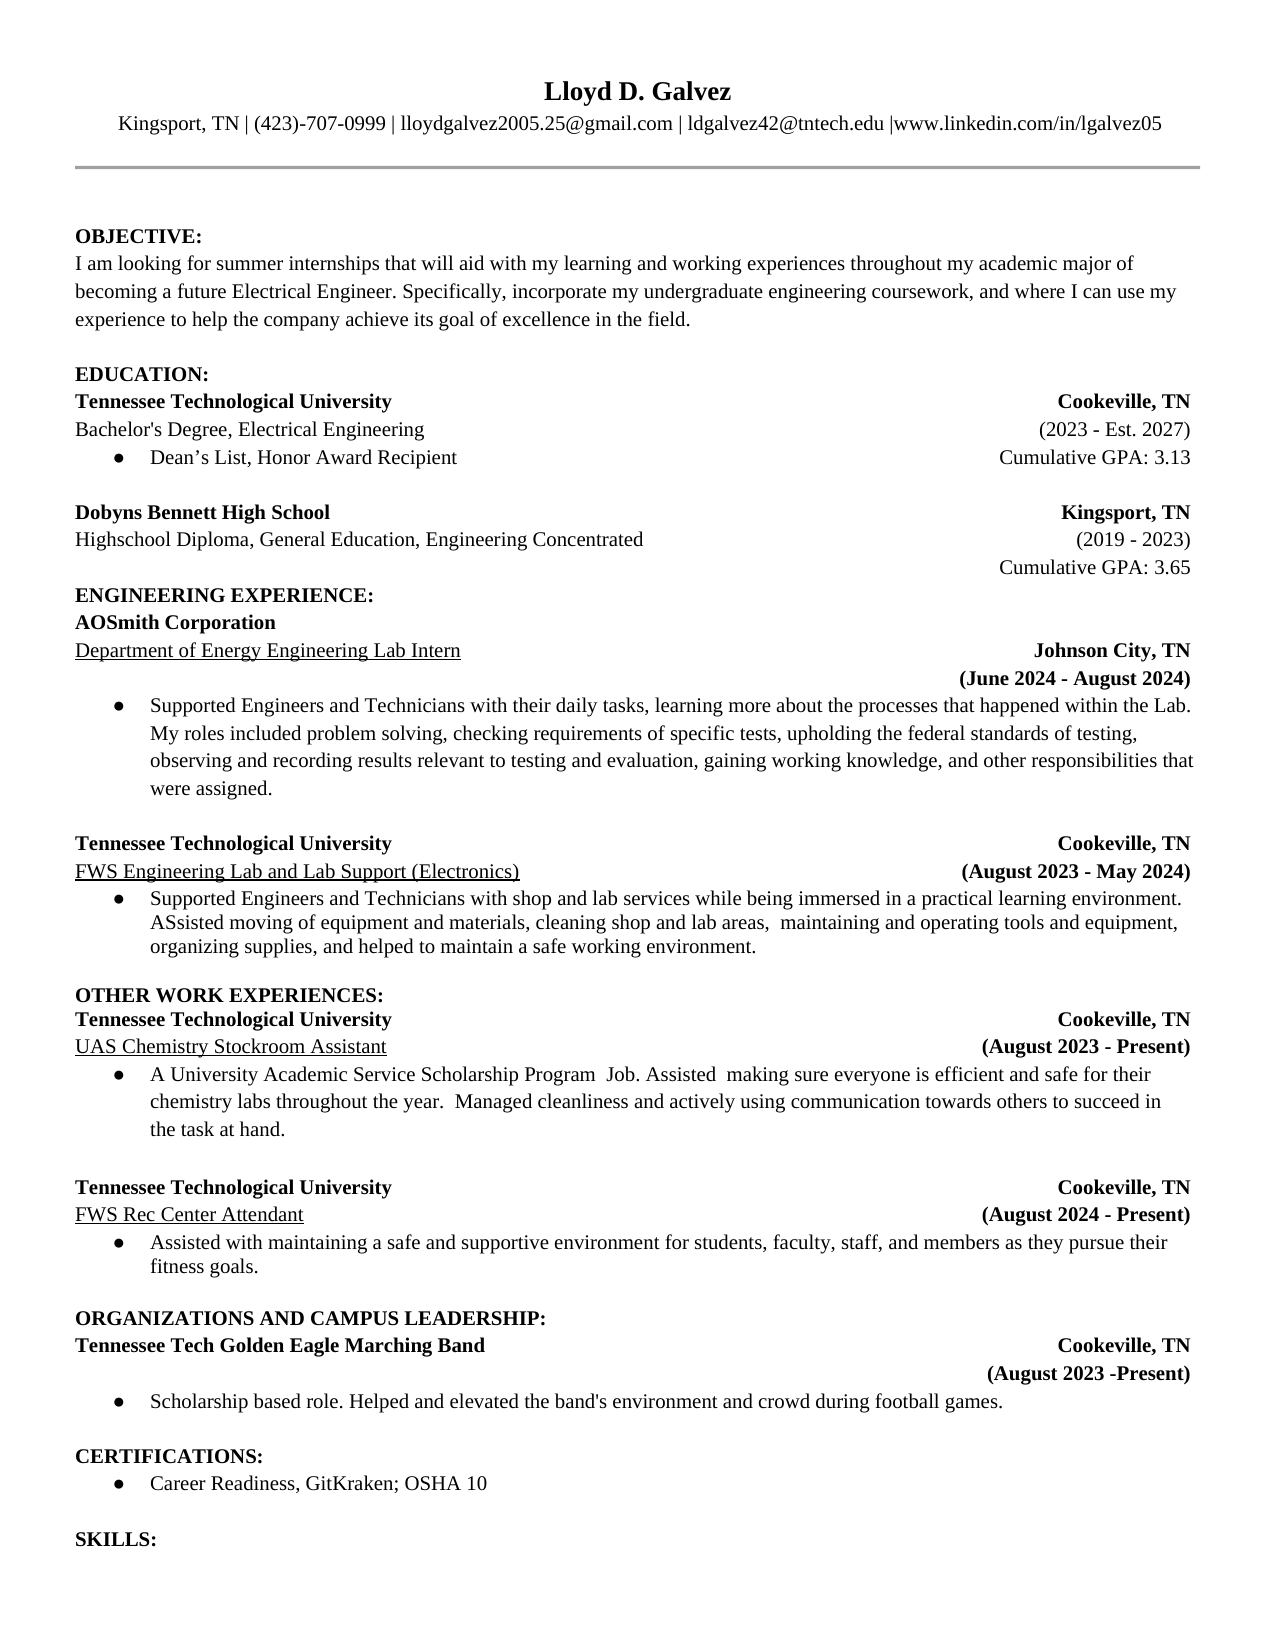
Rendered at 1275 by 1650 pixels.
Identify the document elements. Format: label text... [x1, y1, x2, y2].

list A University Academic Service Scholarship Program Job. Assisted making sure everyone is efficient and safe for their chemistry labs throughout the year. Managed cleanliness and actively using communication towards others to succeed in the task at hand. [112, 1062, 1169, 1141]
text (June 2024 - August 2024) [75, 665, 1200, 689]
text Cumulative GPA: 3.65 [75, 555, 1228, 579]
text FWS Engineering Lab and Lab Support (Electronics) (August 2023 - May 2024) [75, 859, 1200, 883]
text Tennessee Tech Golden Eagle Marching Band Cookeville, TN [75, 1333, 1200, 1357]
text OBJECTIVE: [75, 224, 1200, 248]
list Supported Engineers and Technicians with shop and lab services while being immersed in a practical learning environment. ASsisted moving of equipment and materials, cleaning shop and lab areas, maintaining and operating tools and equipment, organizing supplies, and helped to maintain a safe working environment. [112, 886, 1200, 958]
text Tennessee Technological University Cookeville, TN [75, 1007, 1200, 1031]
text I am looking for summer internships that will aid with my learning and working experiences throughout my academic major of becoming a future Electrical Engineer. Specifically, incorporate my undergraduate engineering coursework, and where I can use my experience to help the company achieve its goal of excellence in the field. [75, 251, 1200, 331]
text SKILLS: [75, 1527, 1200, 1551]
text Highschool Diploma, General Education, Engineering Concentrated (2019 - 2023) [75, 527, 1228, 551]
text Tennessee Technological University Cookeville, TN [75, 831, 1200, 855]
text OTHER WORK EXPERIENCES: [75, 982, 1200, 1007]
text Tennessee Technological University Cookeville, TN [75, 1175, 1200, 1199]
text Kingsport, TN | (423)-707-0999 | lloydgalvez2005.25@gmail.com | ldgalvez42@tntech.edu |www.linkedin.com/in/lgalvez05 [75, 111, 1200, 135]
list Supported Engineers and Technicians with their daily tasks, learning more about the processes that happened within the Lab. My roles included problem solving, checking requirements of specific tests, upholding the federal standards of testing, observing and recording results relevant to testing and evaluation, gaining working knowledge, and other responsibilities that were assigned. [112, 693, 1200, 800]
list Career Readiness, GitKraken; OSHA 10 [112, 1471, 1200, 1495]
text AOSmith Corporation [75, 610, 1200, 634]
text ORGANIZATIONS AND CAMPUS LEADERSHIP: [75, 1306, 1200, 1330]
text CERTIFICATIONS: [75, 1444, 1200, 1468]
text (August 2023 -Present) [75, 1361, 1200, 1385]
text Dobyns Bennett High School Kingsport, TN [75, 500, 1228, 524]
text Department of Energy Engineering Lab Intern Johnson City, TN [75, 638, 1200, 662]
text Bachelor's Degree, Electrical Engineering (2023 - Est. 2027) [75, 417, 1228, 441]
list Assisted with maintaining a safe and supportive environment for students, faculty, staff, and members as they pursue their fitness goals. [112, 1230, 1200, 1278]
text ENGINEERING EXPERIENCE: [75, 583, 1200, 607]
text UAS Chemistry Stockroom Assistant (August 2023 - Present) [75, 1034, 1200, 1058]
text Tennessee Technological University Cookeville, TN [75, 389, 1228, 413]
text FWS Rec Center Attendant (August 2024 - Present) [75, 1202, 1200, 1226]
text Lloyd D. Galvez [75, 75, 1200, 106]
list Scholarship based role. Helped and elevated the band's environment and crowd during football games. [112, 1388, 1200, 1413]
list Dean’s List, Honor Award Recipient Cumulative GPA: 3.13 [112, 444, 1228, 469]
text EDUCATION: [75, 362, 1200, 386]
